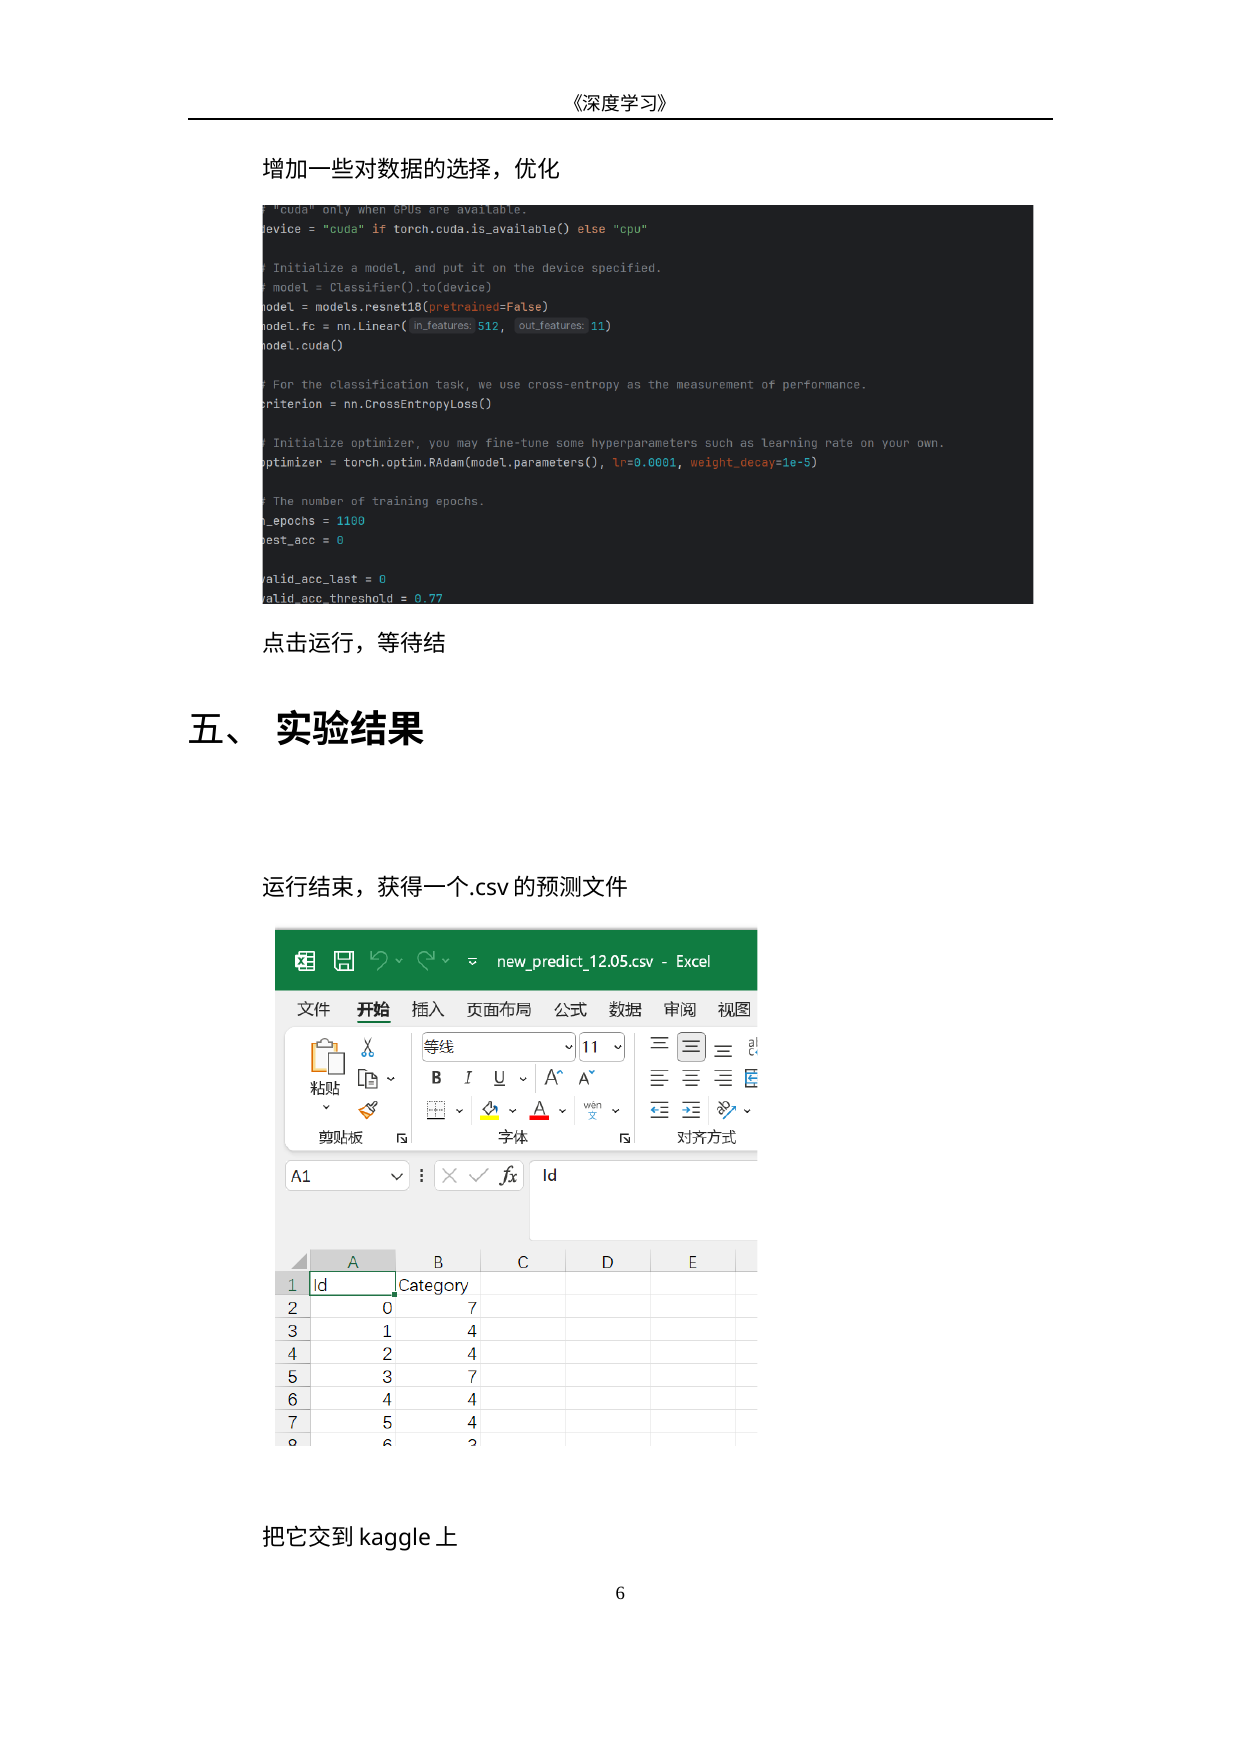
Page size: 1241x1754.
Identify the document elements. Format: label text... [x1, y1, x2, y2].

picture [275, 923, 758, 1446]
list 把它交到kaggle上 [262, 1519, 1053, 1552]
picture [262, 205, 1034, 604]
list 点击运行，等待结 [262, 625, 1053, 658]
list 增加一些对数据的选择，优化 [262, 151, 1053, 184]
list 运行结束，获得一个.csv的预测文件 [262, 869, 1053, 902]
subtitle 实验结果 [187, 693, 1053, 758]
